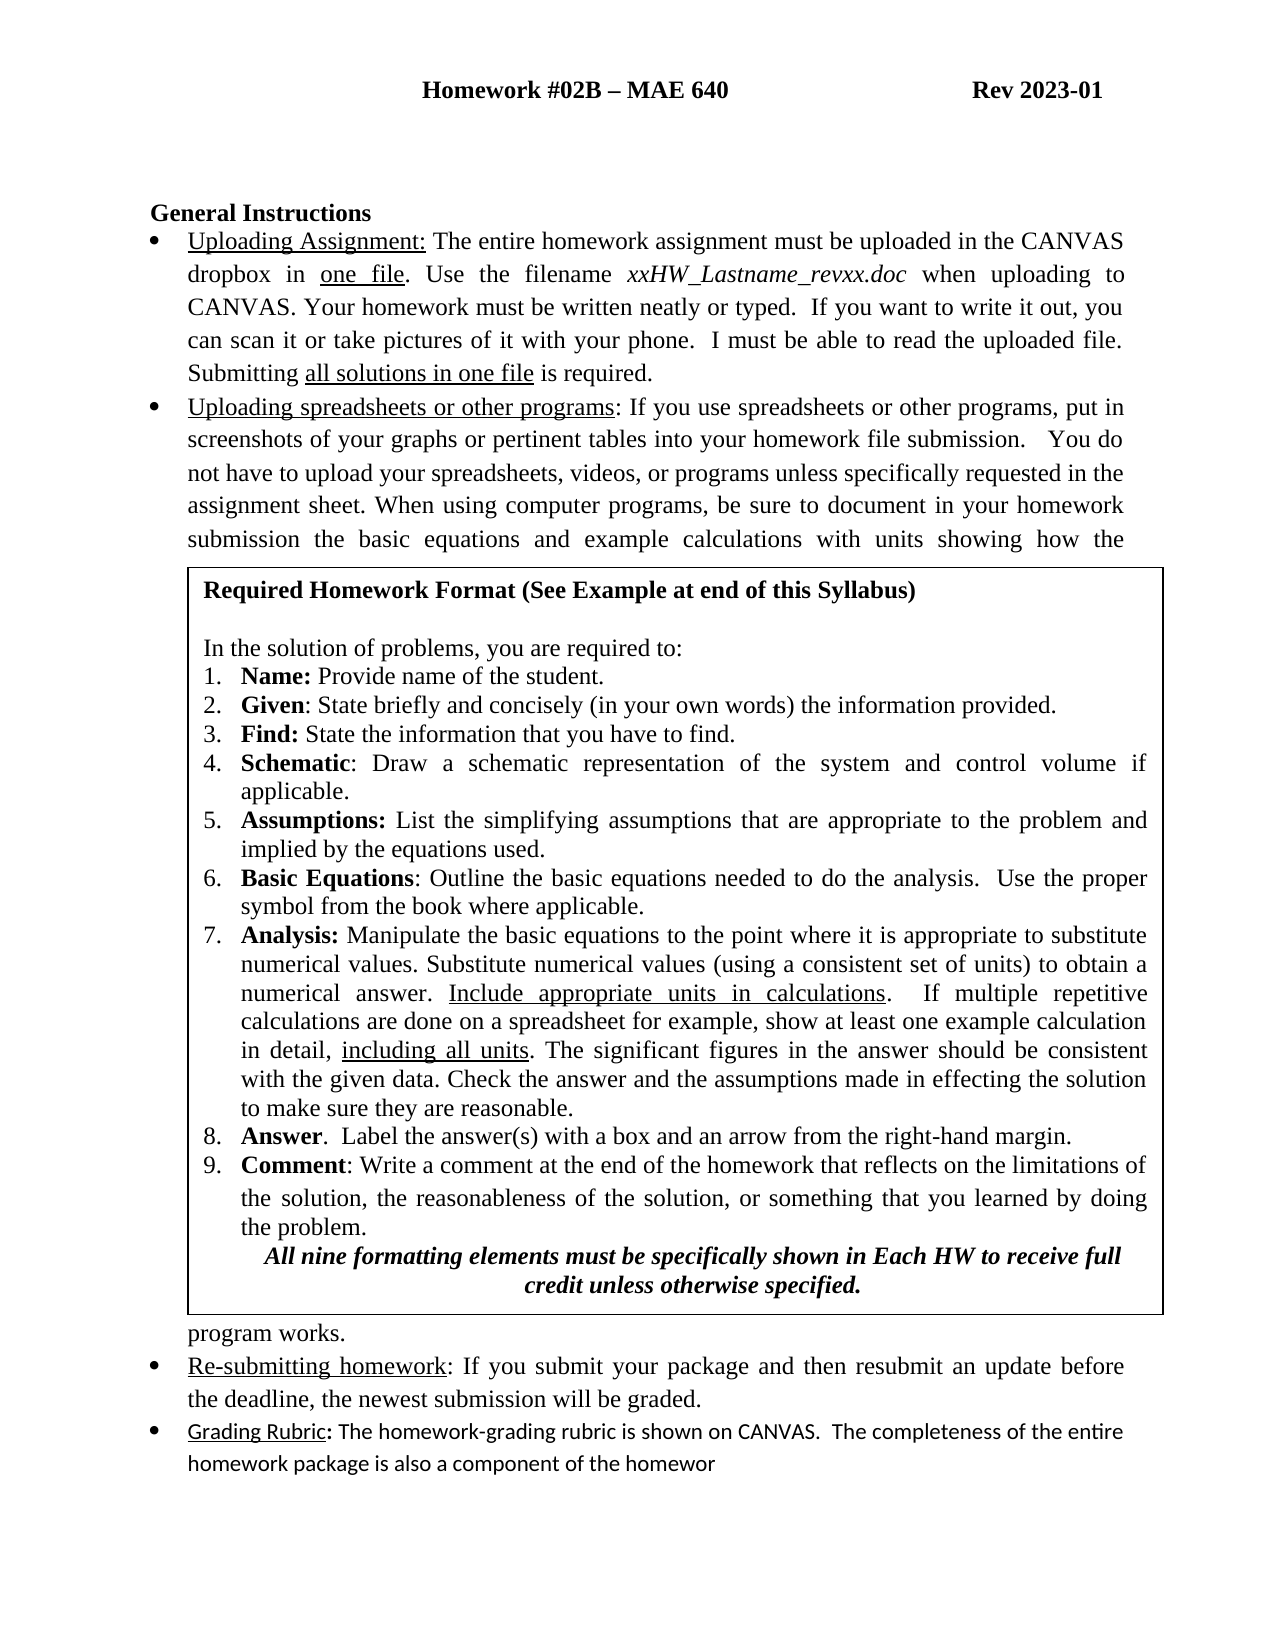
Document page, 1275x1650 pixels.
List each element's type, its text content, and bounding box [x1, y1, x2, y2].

list Uploading Assignment: The entire homework assignment must be uploaded in the CANVAS dropbox in one file. Use the filename xxHW_Lastname_revxx.doc when uploading to CANVAS. Your homework must be written neatly or typed. If you want to write it out, you can scan it or take pictures of it with your phone. I must be able to read the uploaded file. Submitting all solutions in one file is required. [150, 226, 1125, 387]
list Uploading spreadsheets or other programs: If you use spreadsheets or other programs, put in screenshots of your graphs or pertinent tables into your homework file submission. You do not have to upload your spreadsheets, videos, or programs unless specifically requested in the assignment sheet. When using computer programs, be sure to document in your homework submission the basic equations and example calculations with units showing how the program works. [150, 392, 1125, 1347]
text General Instructions [150, 198, 1125, 226]
list Re-submitting homework: If you submit your package and then resubmit an update before the deadline, the newest submission will be graded. [150, 1351, 1125, 1413]
list Grading Rubric: The homework-grading rubric is shown on CANVAS. The completeness of the entire homework package is also a component of the homewor [150, 1417, 1125, 1477]
